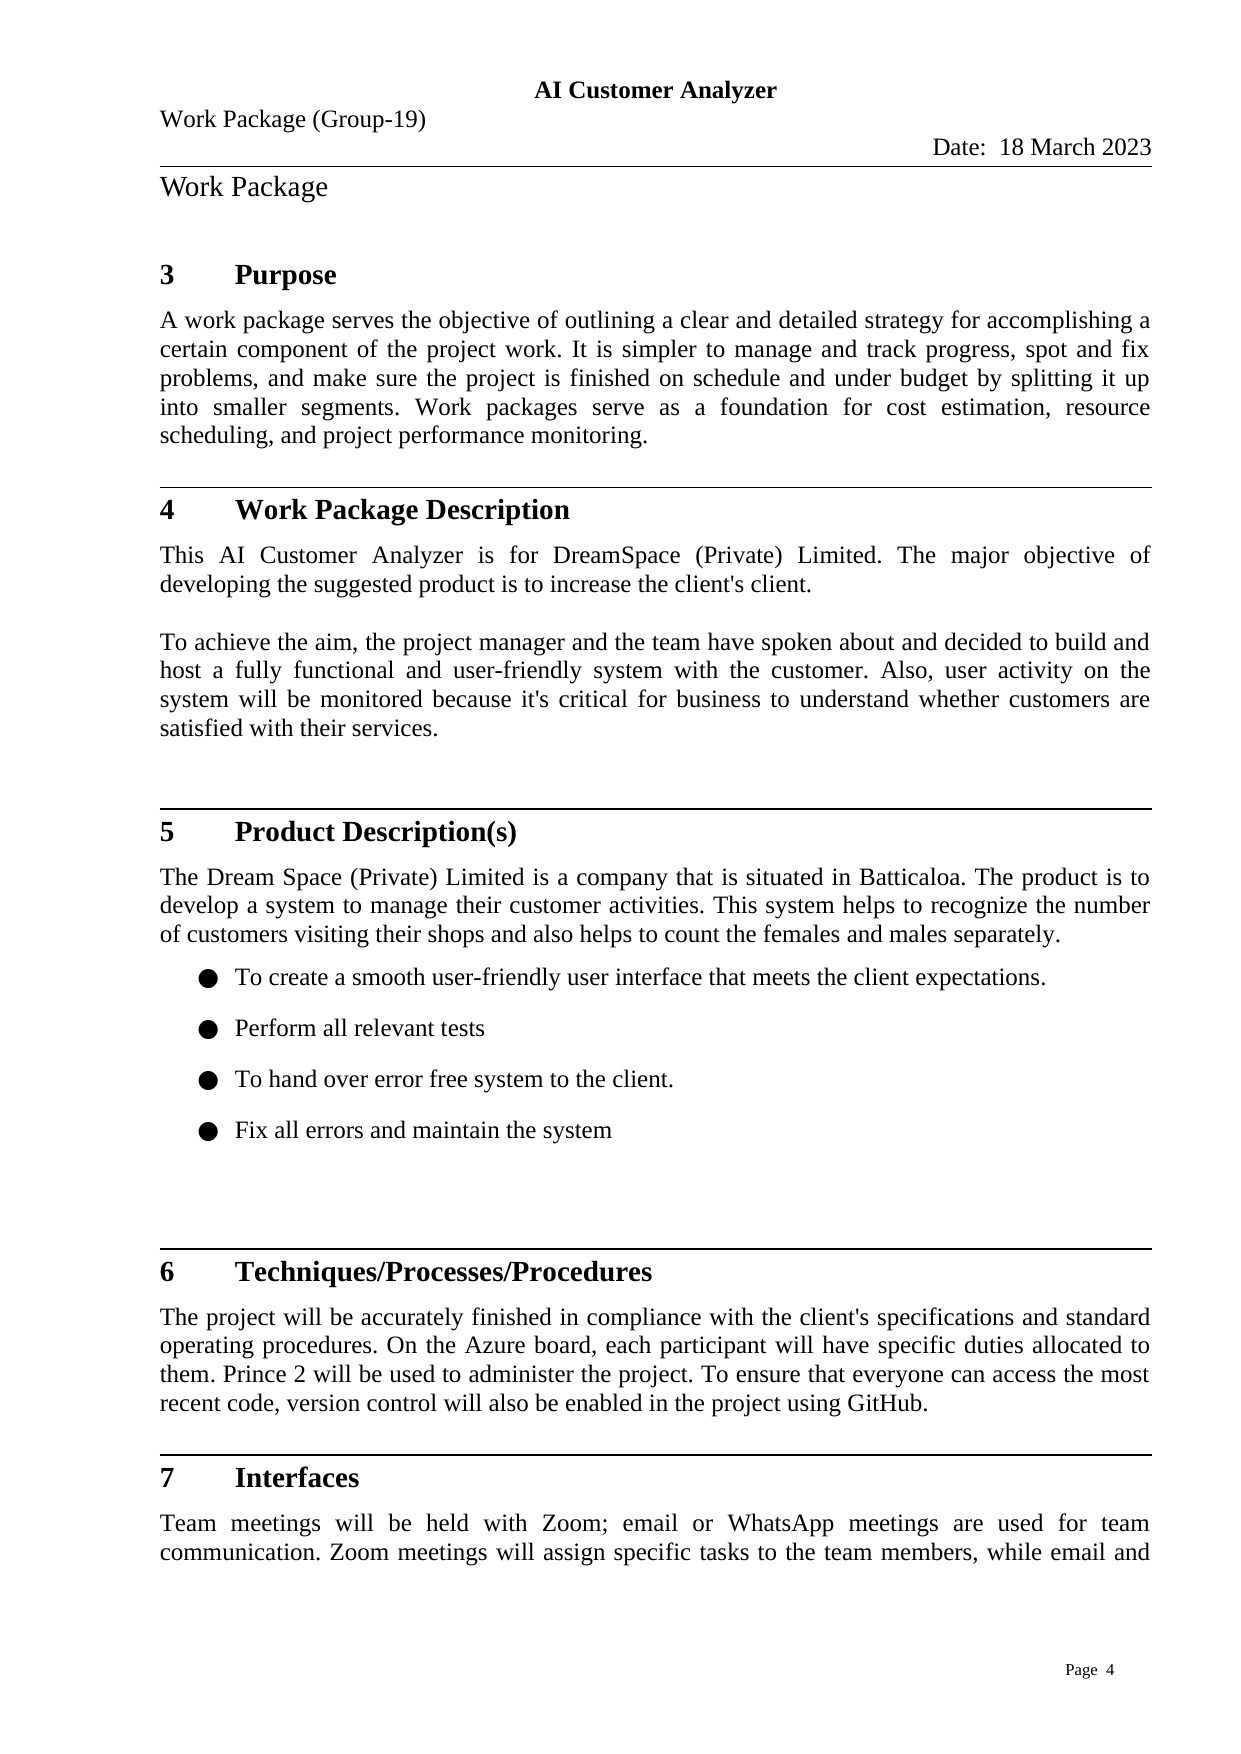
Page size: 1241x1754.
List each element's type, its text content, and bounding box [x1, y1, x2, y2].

subtitle 3 Purpose [159, 251, 1152, 291]
list Perform all relevant tests [197, 999, 1152, 1051]
subtitle Work Package [159, 167, 1152, 203]
subtitle 4 Work Package Description [159, 488, 1152, 526]
text The project will be accurately finished in compliance with the client's specifications and standard operating procedures. On the Azure board, each participant will have specific duties allocated to them. Prince 2 will be used to administer the project. To ensure that everyone can access the most recent code, version control will also be enabled in the project using GitHub. [159, 1302, 1152, 1417]
subtitle 6 Techniques/Processes/Procedures [159, 1249, 1152, 1287]
text To achieve the aim, the project manager and the team have spoken about and decided to build and host a fully functional and user-friendly system with the customer. Also, user activity on the system will be monitored because it's critical for business to understand whether customers are satisfied with their services. [159, 627, 1152, 742]
subtitle 5 Product Description(s) [159, 809, 1152, 847]
list To create a smooth user-friendly user interface that meets the client expectations. [197, 948, 1152, 999]
subtitle 7 Interfaces [159, 1455, 1152, 1494]
text This AI Customer Analyzer is for DreamSpace (Private) Limited. The major objective of developing the suggested product is to increase the client's client. [159, 540, 1152, 598]
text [159, 1508, 1152, 1566]
list To hand over error free system to the client. [197, 1051, 1152, 1102]
text A work package serves the objective of outlining a clear and detailed strategy for accomplishing a certain component of the project work. It is simpler to manage and track progress, spot and fix problems, and make sure the project is finished on schedule and under budget by splitting it up into smaller segments. Work packages serve as a foundation for cost estimation, resource scheduling, and project performance monitoring. [159, 305, 1152, 449]
text The Dream Space (Private) Limited is a company that is situated in Batticaloa. The product is to develop a system to manage their customer activities. This system helps to recognize the number of customers visiting their shops and also helps to count the females and males separately. [159, 862, 1152, 948]
list Fix all errors and maintain the system [197, 1102, 1152, 1153]
